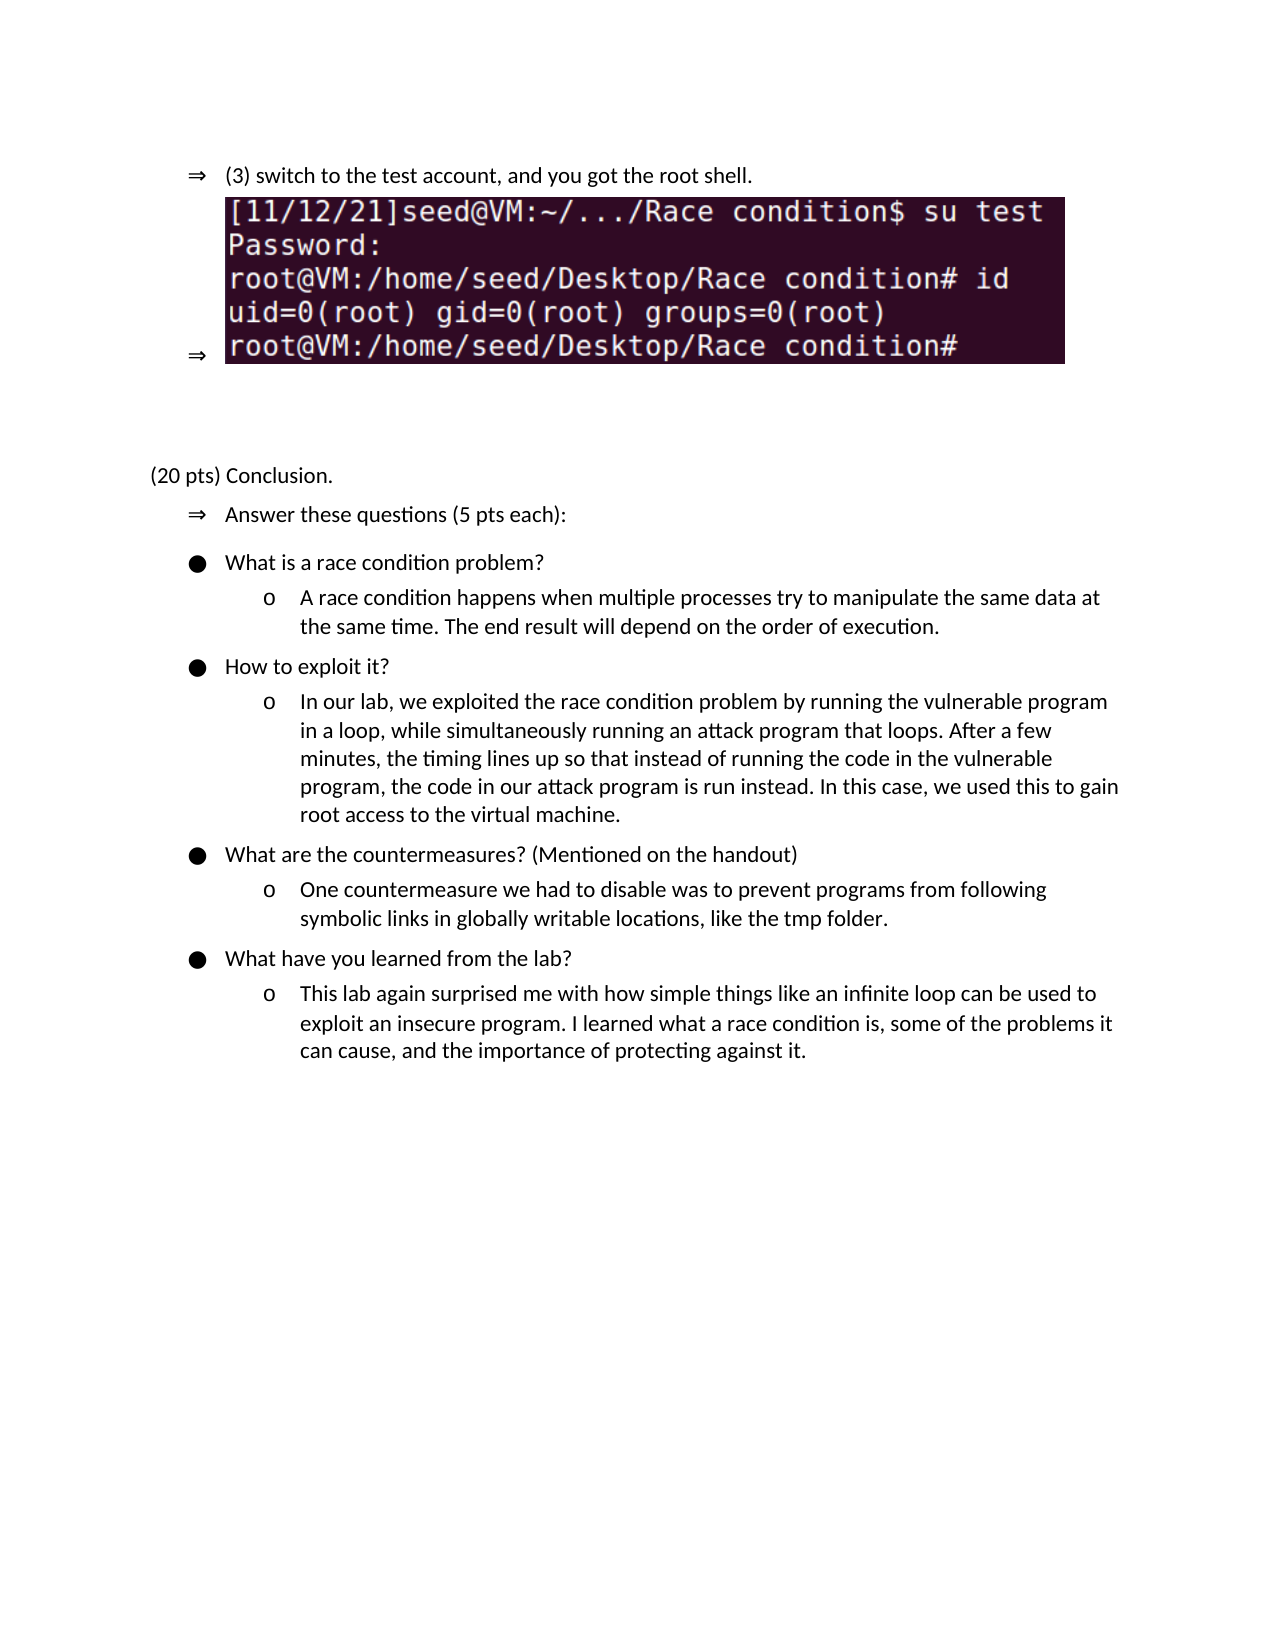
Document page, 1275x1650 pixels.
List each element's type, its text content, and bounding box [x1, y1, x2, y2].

list What are the countermeasures? (Mentioned on the handout) [187, 828, 1125, 875]
list (3) switch to the test account, and you got the root shell. [187, 150, 1125, 197]
list What have you learned from the lab? [187, 932, 1125, 979]
list This lab again surprised me with how simple things like an infinite loop can be used to exploit an insecure program. I learned what a race condition is, some of the problems it can cause, and the importance of protecting against it. [262, 979, 1125, 1065]
list What is a race condition problem? [187, 536, 1125, 583]
list In our lab, we exploited the race condition problem by running the vulnerable program in a loop, while simultaneously running an attack program that loops. After a few minutes, the timing lines up so that instead of running the code in the vulnerable program, the code in our attack program is run instead. In this case, we used this to gain root access to the virtual machine. [262, 687, 1125, 828]
picture [225, 197, 1065, 364]
list Answer these questions (5 pts each): [187, 489, 1125, 536]
list A race condition happens when multiple processes try to manipulate the same data at the same time. The end result will depend on the order of execution. [262, 583, 1125, 640]
list How to exploit it? [187, 640, 1125, 687]
text (20 pts) Conclusion. [150, 461, 1125, 489]
list One countermeasure we had to disable was to prevent programs from following symbolic links in globally writable locations, like the tmp folder. [262, 875, 1125, 932]
